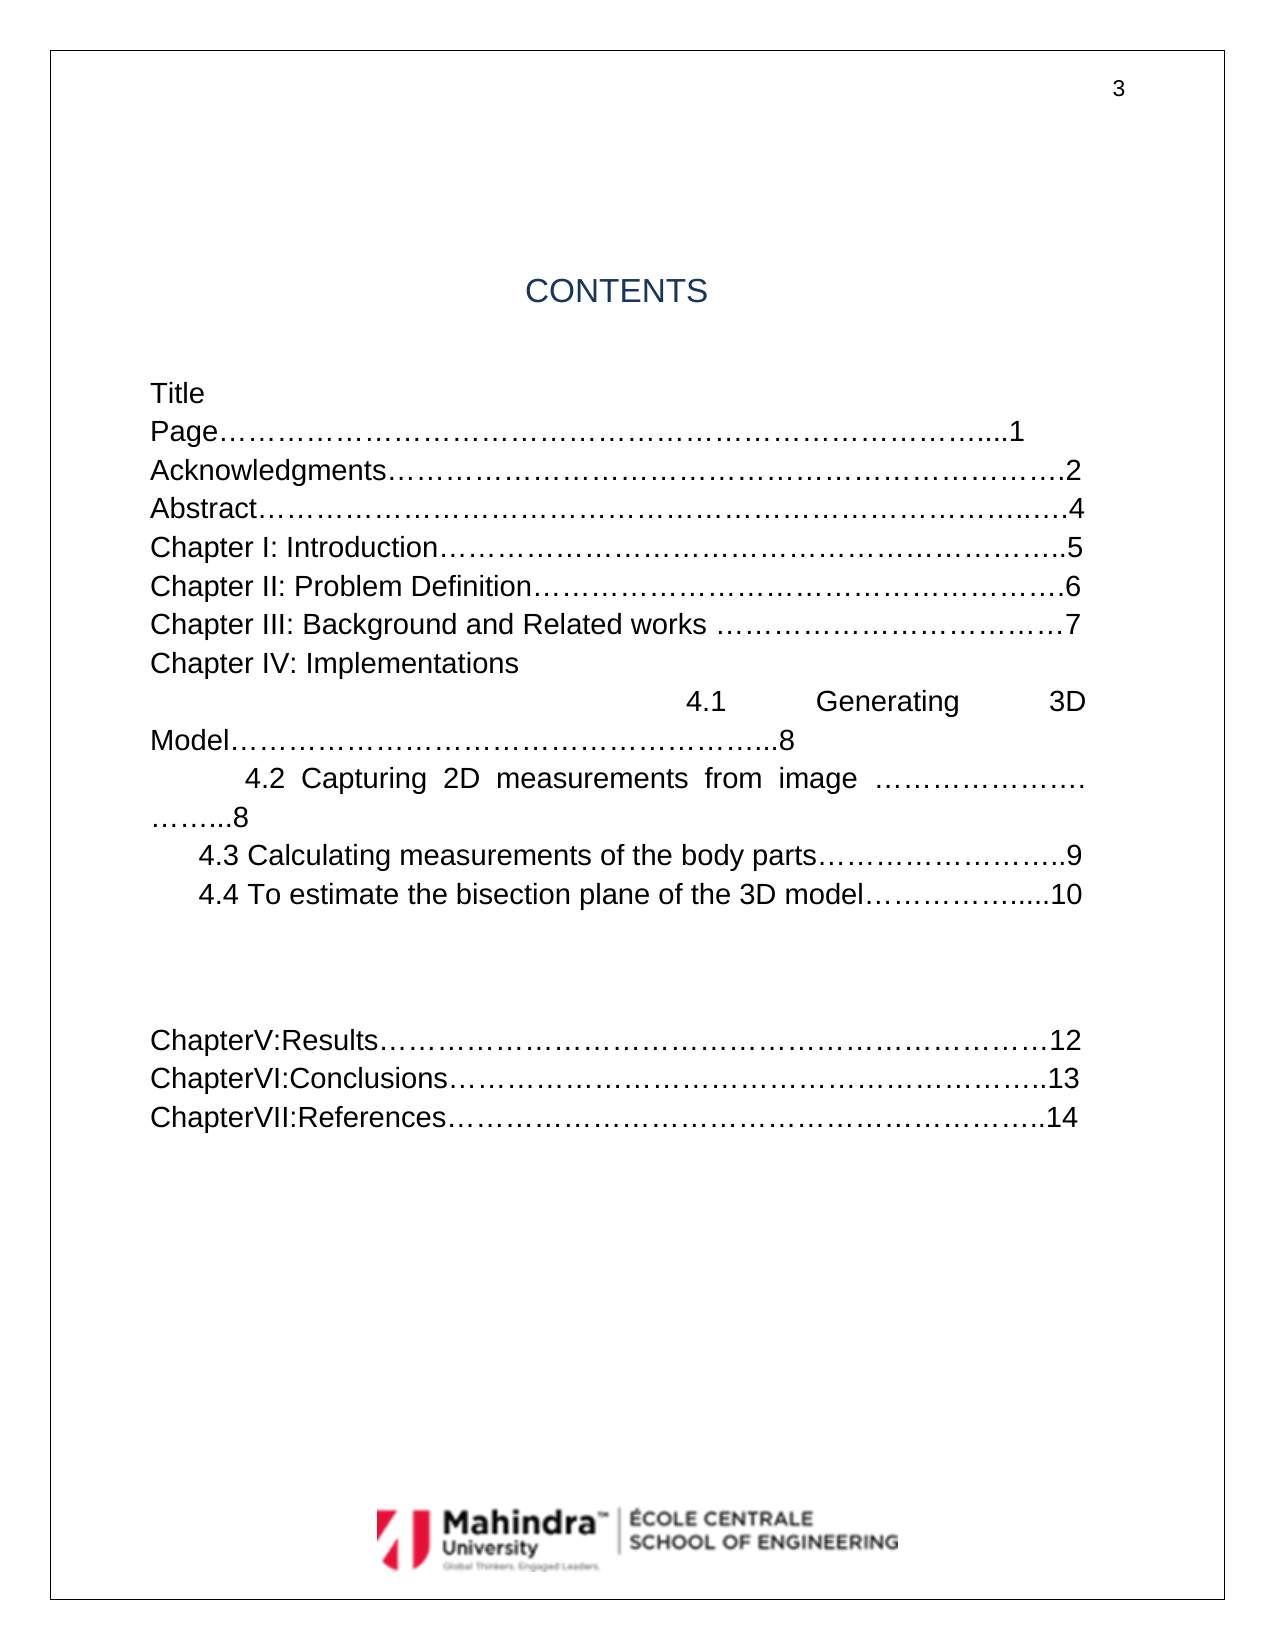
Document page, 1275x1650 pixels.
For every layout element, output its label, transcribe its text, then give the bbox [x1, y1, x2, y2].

picture [377, 1496, 898, 1572]
text ChapterV:Results……………………………………………………………12 [150, 1023, 1087, 1056]
text Chapter I: Introduction………………………………………………………..5 [150, 530, 1087, 564]
text Acknowledgments…………………………………………………………….2 [150, 453, 1087, 487]
text 4.3 Calculating measurements of the body parts……………………..9 [150, 838, 1087, 872]
text 4.2 Capturing 2D measurements from image ………………….……...8 [150, 761, 1087, 833]
text Title Page……………………………………………………………………....1 [150, 376, 1087, 448]
text 4.1 Generating 3D Model………………………………………………...8 [150, 684, 1087, 756]
text CONTENTS [450, 271, 1125, 310]
text Abstract……………………………………………………………………..….4 [150, 492, 1087, 525]
text 4.4 To estimate the bisection plane of the 3D model…………….....10 [150, 877, 1087, 911]
text Chapter II: Problem Definition……………………………………………….6 [150, 569, 1087, 602]
text ChapterVI:Conclusions……………………………………………………..13 [150, 1061, 1087, 1095]
text Chapter IV: Implementations [150, 646, 1087, 679]
text ChapterVII:References……………………………………………………..14 [150, 1100, 1087, 1133]
text Chapter III: Background and Related works ………………………………7 [150, 607, 1087, 641]
